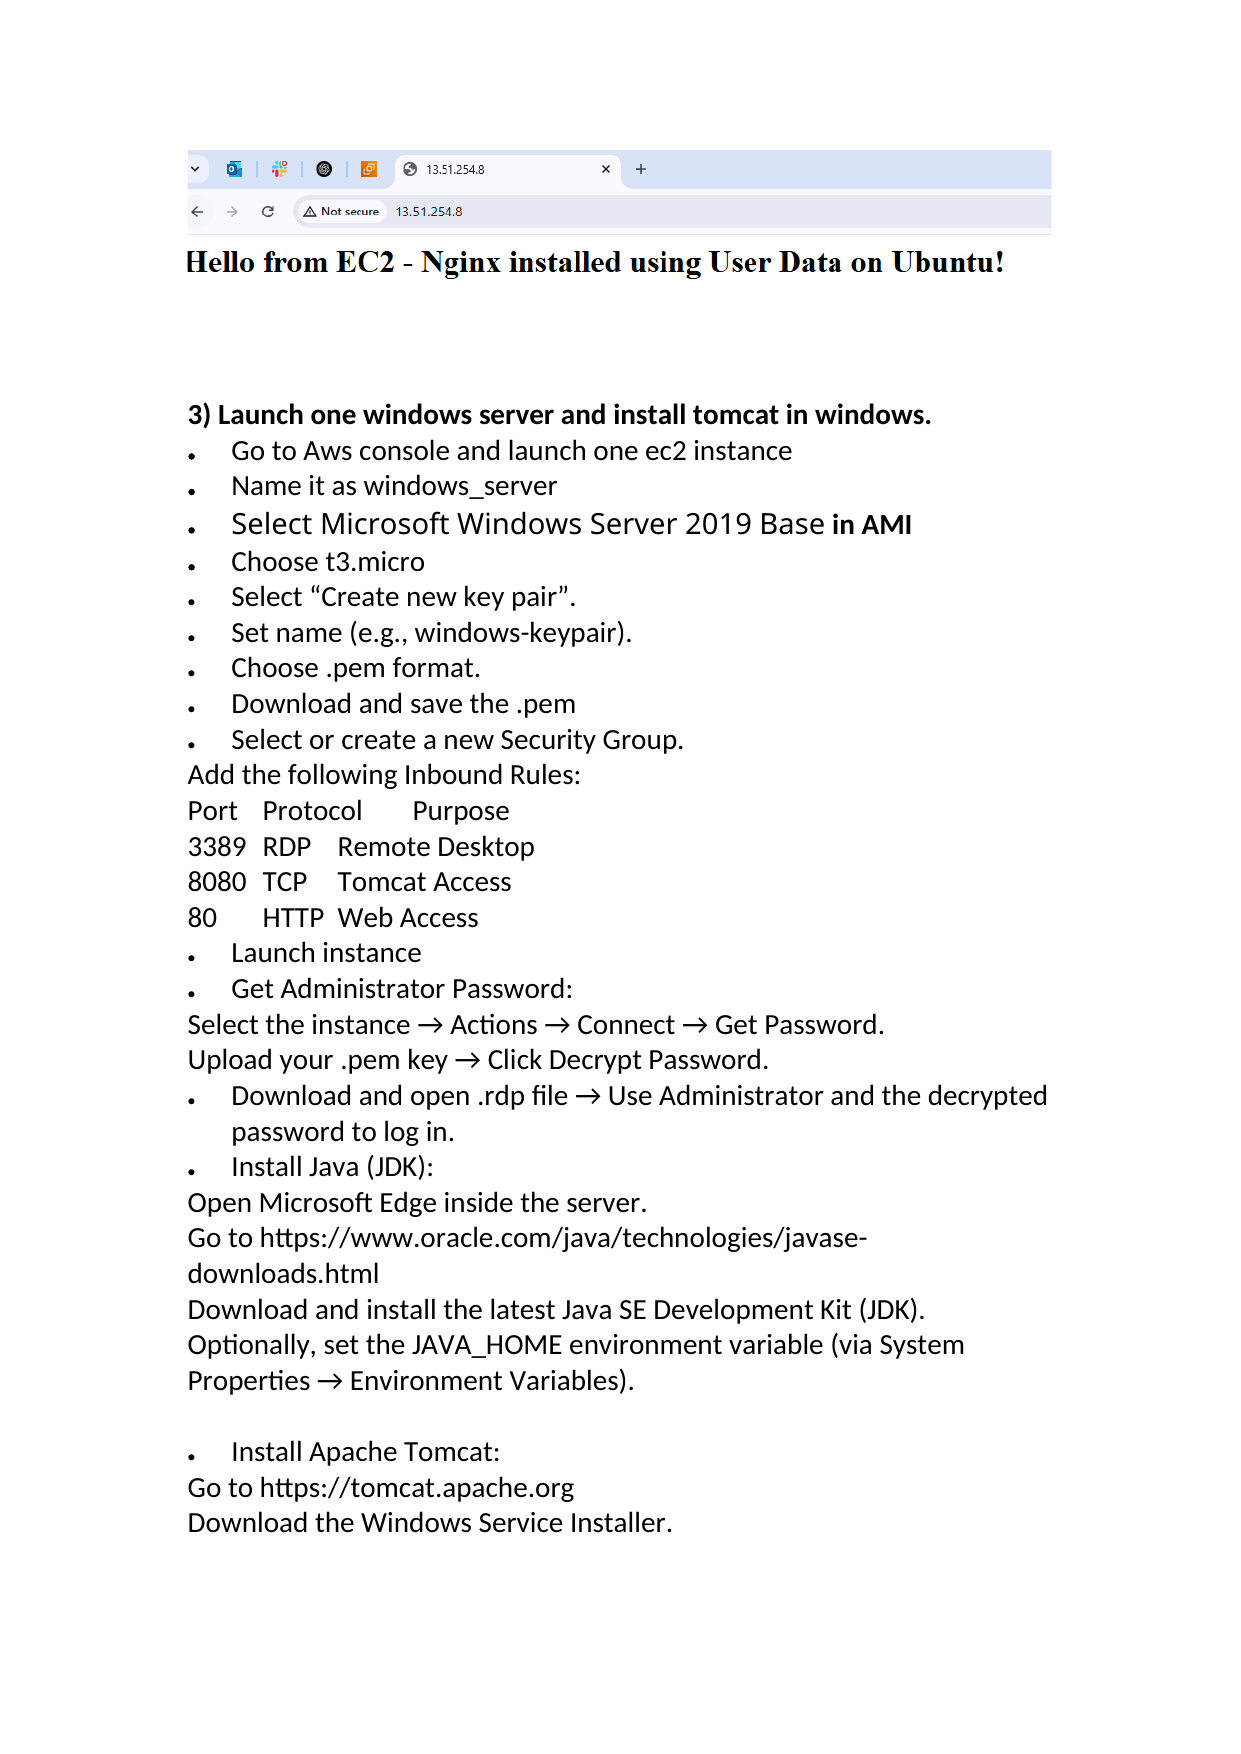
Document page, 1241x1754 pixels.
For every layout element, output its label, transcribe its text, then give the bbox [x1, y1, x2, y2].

list Optionally, set the JAVA_HOME environment variable (via System Properties → Environment Variables). [187, 1326, 1053, 1398]
list Install Apache Tomcat: [187, 1433, 1053, 1469]
list Download and save the .pem [187, 685, 1053, 721]
picture [187, 150, 1052, 346]
list Name it as windows_server [187, 467, 1053, 503]
list Install Java (JDK): [187, 1148, 1053, 1184]
list Choose t3.micro [187, 543, 1053, 578]
list 80 HTTP Web Access [187, 899, 1053, 934]
list Go to https://www.oracle.com/java/technologies/javase-downloads.html [187, 1219, 1053, 1291]
list Port Protocol Purpose [187, 792, 1053, 828]
list Launch instance [187, 934, 1053, 970]
list Download and install the latest Java SE Development Kit (JDK). [187, 1291, 1053, 1326]
list Get Administrator Password: [187, 970, 1053, 1006]
list Upload your .pem key → Click Decrypt Password. [187, 1041, 1053, 1077]
list 8080 TCP Tomcat Access [187, 863, 1053, 899]
list Launch one windows server and install tomcat in windows. [187, 396, 1053, 432]
list Select or create a new Security Group. [187, 721, 1053, 756]
list Download the Windows Service Installer. [187, 1504, 1053, 1540]
list Add the following Inbound Rules: [187, 756, 1053, 792]
list Choose .pem format. [187, 649, 1053, 685]
list Select “Create new key pair”. [187, 578, 1053, 614]
list Go to https://tomcat.apache.org [187, 1469, 1053, 1504]
list Open Microsoft Edge inside the server. [187, 1184, 1053, 1219]
list Go to Aws console and launch one ec2 instance [187, 432, 1053, 467]
list Select the instance → Actions → Connect → Get Password. [187, 1006, 1053, 1041]
list Set name (e.g., windows-keypair). [187, 614, 1053, 649]
list Download and open .rdp file → Use Administrator and the decrypted password to log in. [187, 1077, 1053, 1148]
list Select Microsoft Windows Server 2019 Base in AMI [187, 503, 1053, 543]
list 3389 RDP Remote Desktop [187, 828, 1053, 863]
